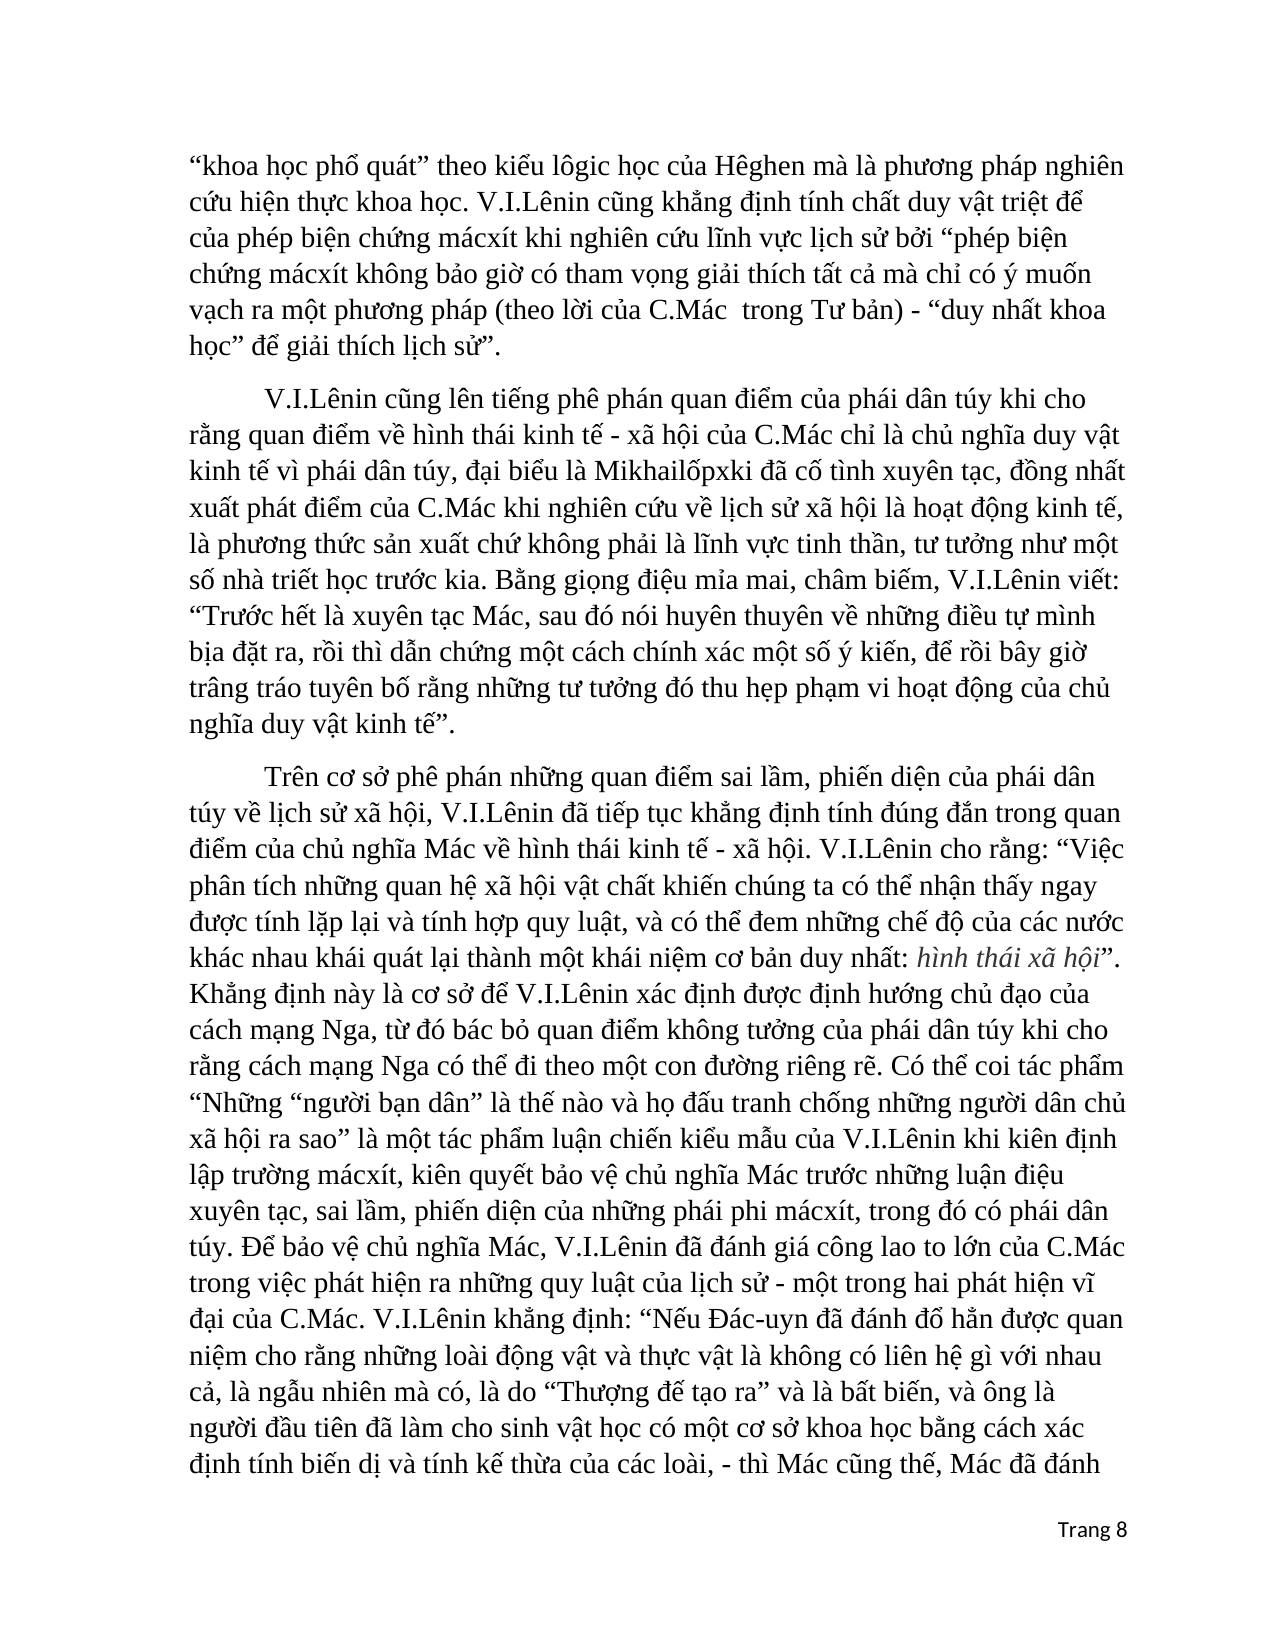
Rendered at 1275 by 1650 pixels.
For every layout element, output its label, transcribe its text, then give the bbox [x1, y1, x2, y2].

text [189, 759, 1127, 1480]
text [189, 148, 1127, 362]
text V.I.Lênin cũng lên tiếng phê phán quan điểm của phái dân túy khi cho rằng quan điểm về hình thái kinh tế - xã hội của C.Mác chỉ là chủ nghĩa duy vật kinh tế vì phái dân túy, đại biểu là Mikhailốpxki đã cố tình xuyên tạc, đồng nhất xuất phát điểm của C.Mác khi nghiên cứu về lịch sử xã hội là hoạt động kinh tế, là phương thức sản xuất chứ không phải là lĩnh vực tinh thần, tư tưởng như một số nhà triết học trước kia. Bằng giọng điệu mỉa mai, châm biếm, V.I.Lênin viết: “Trước hết là xuyên tạc Mác, sau đó nói huyên thuyên về những điều tự mình bịa đặt ra, rồi thì dẫn chứng một cách chính xác một số ý kiến, để rồi bây giờ trâng tráo tuyên bố rằng những tư tưởng đó thu hẹp phạm vi hoạt động của chủ nghĩa duy vật kinh tế”. [189, 381, 1127, 740]
